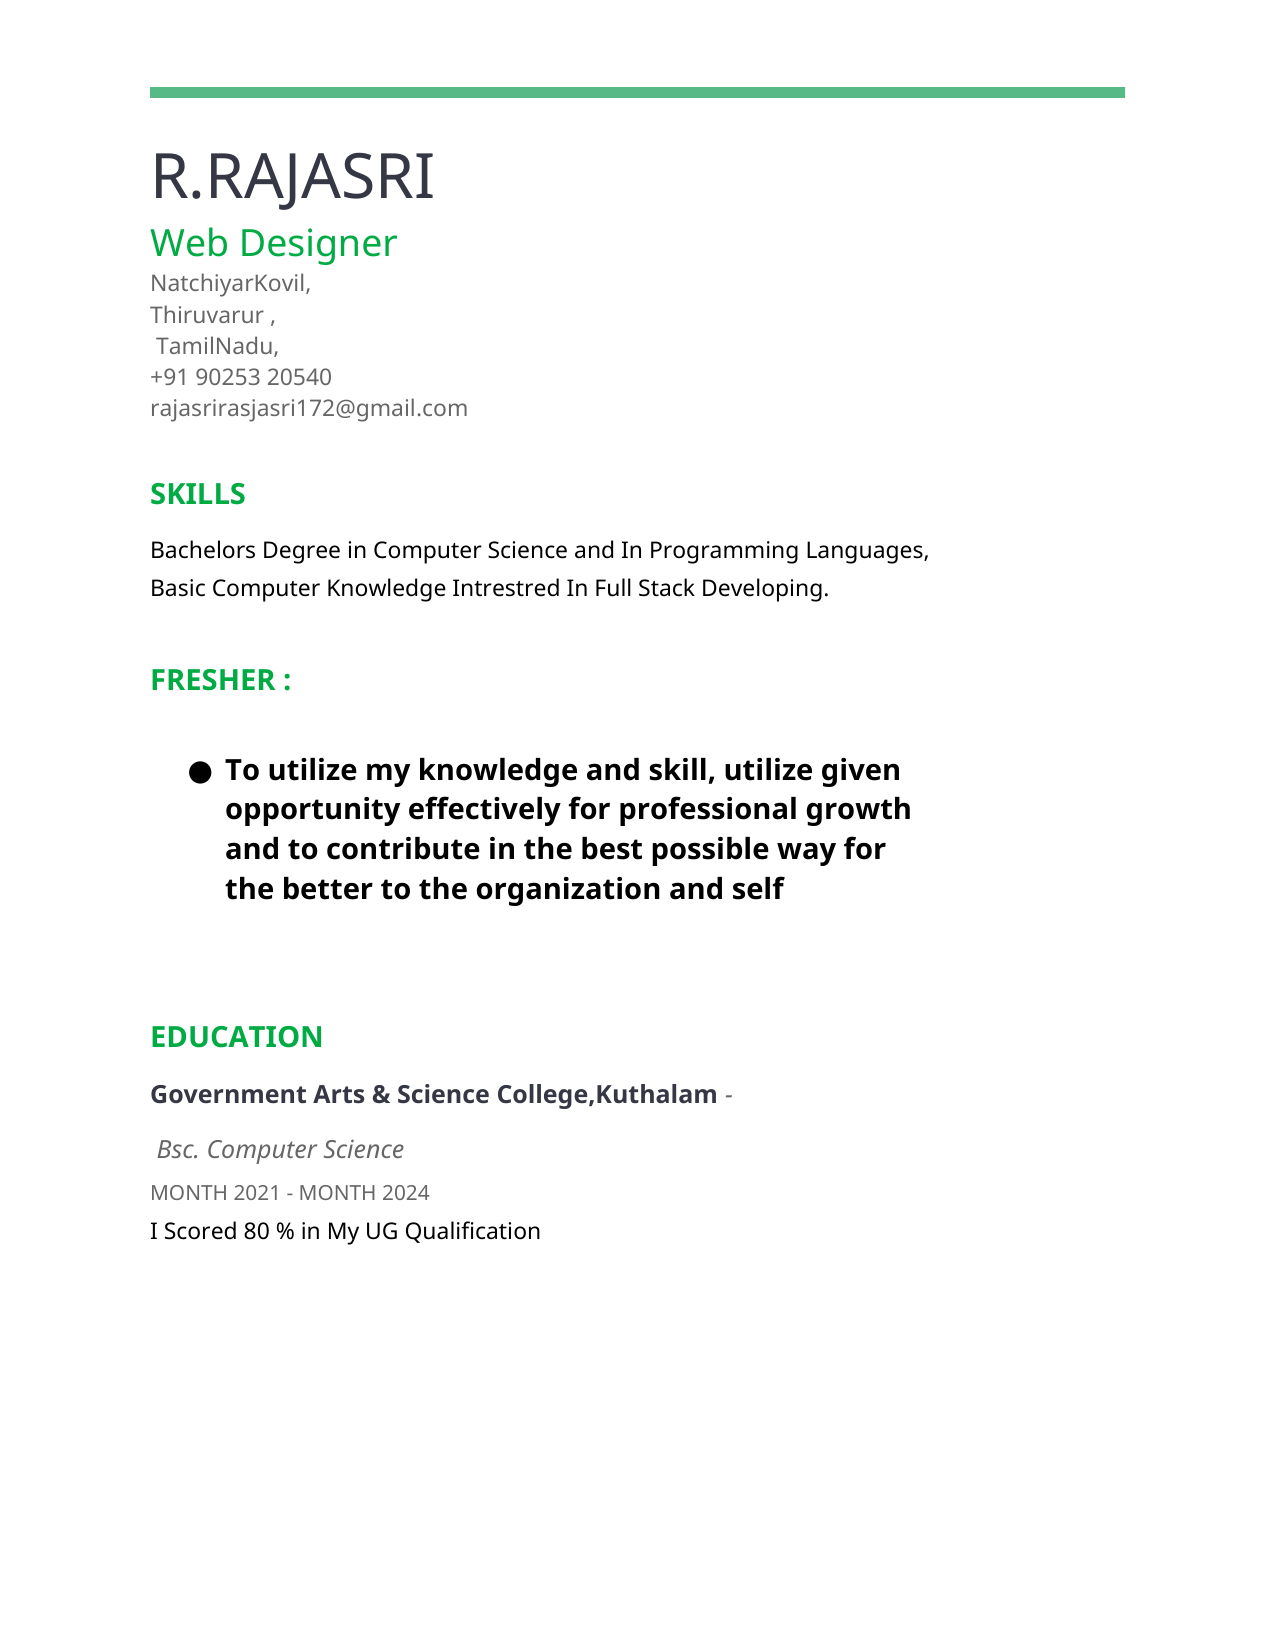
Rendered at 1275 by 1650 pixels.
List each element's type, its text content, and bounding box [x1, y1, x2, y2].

text NatchiyarKovil, [150, 267, 937, 299]
subtitle Bsc. Computer Science [150, 1131, 937, 1165]
text MONTH 2021 - MONTH 2024 [150, 1178, 937, 1206]
text rajasrirasjasri172@gmail.com [150, 392, 937, 424]
text I Scored 80 % in My UG Qualification [150, 1215, 937, 1246]
subtitle FRESHER : [150, 659, 937, 699]
text Thiruvarur , [150, 299, 937, 330]
title R.RAJASRI [150, 131, 937, 216]
subtitle SKILLS [150, 474, 937, 513]
subtitle EDUCATION [150, 1016, 937, 1056]
text +91 90253 20540 [150, 361, 937, 392]
text Bachelors Degree in Computer Science and In Programming Languages, Basic Computer Knowledge Intrestred In Full Stack Developing. [150, 534, 937, 603]
subtitle To utilize my knowledge and skill, utilize given opportunity effectively for professional growth and to contribute in the best possible way for the better to the organization and self [187, 749, 937, 908]
subtitle Government Arts & Science College,Kuthalam - [150, 1076, 937, 1111]
subtitle Web Designer [150, 216, 937, 267]
picture [150, 87, 1125, 98]
text TamilNadu, [150, 330, 937, 361]
